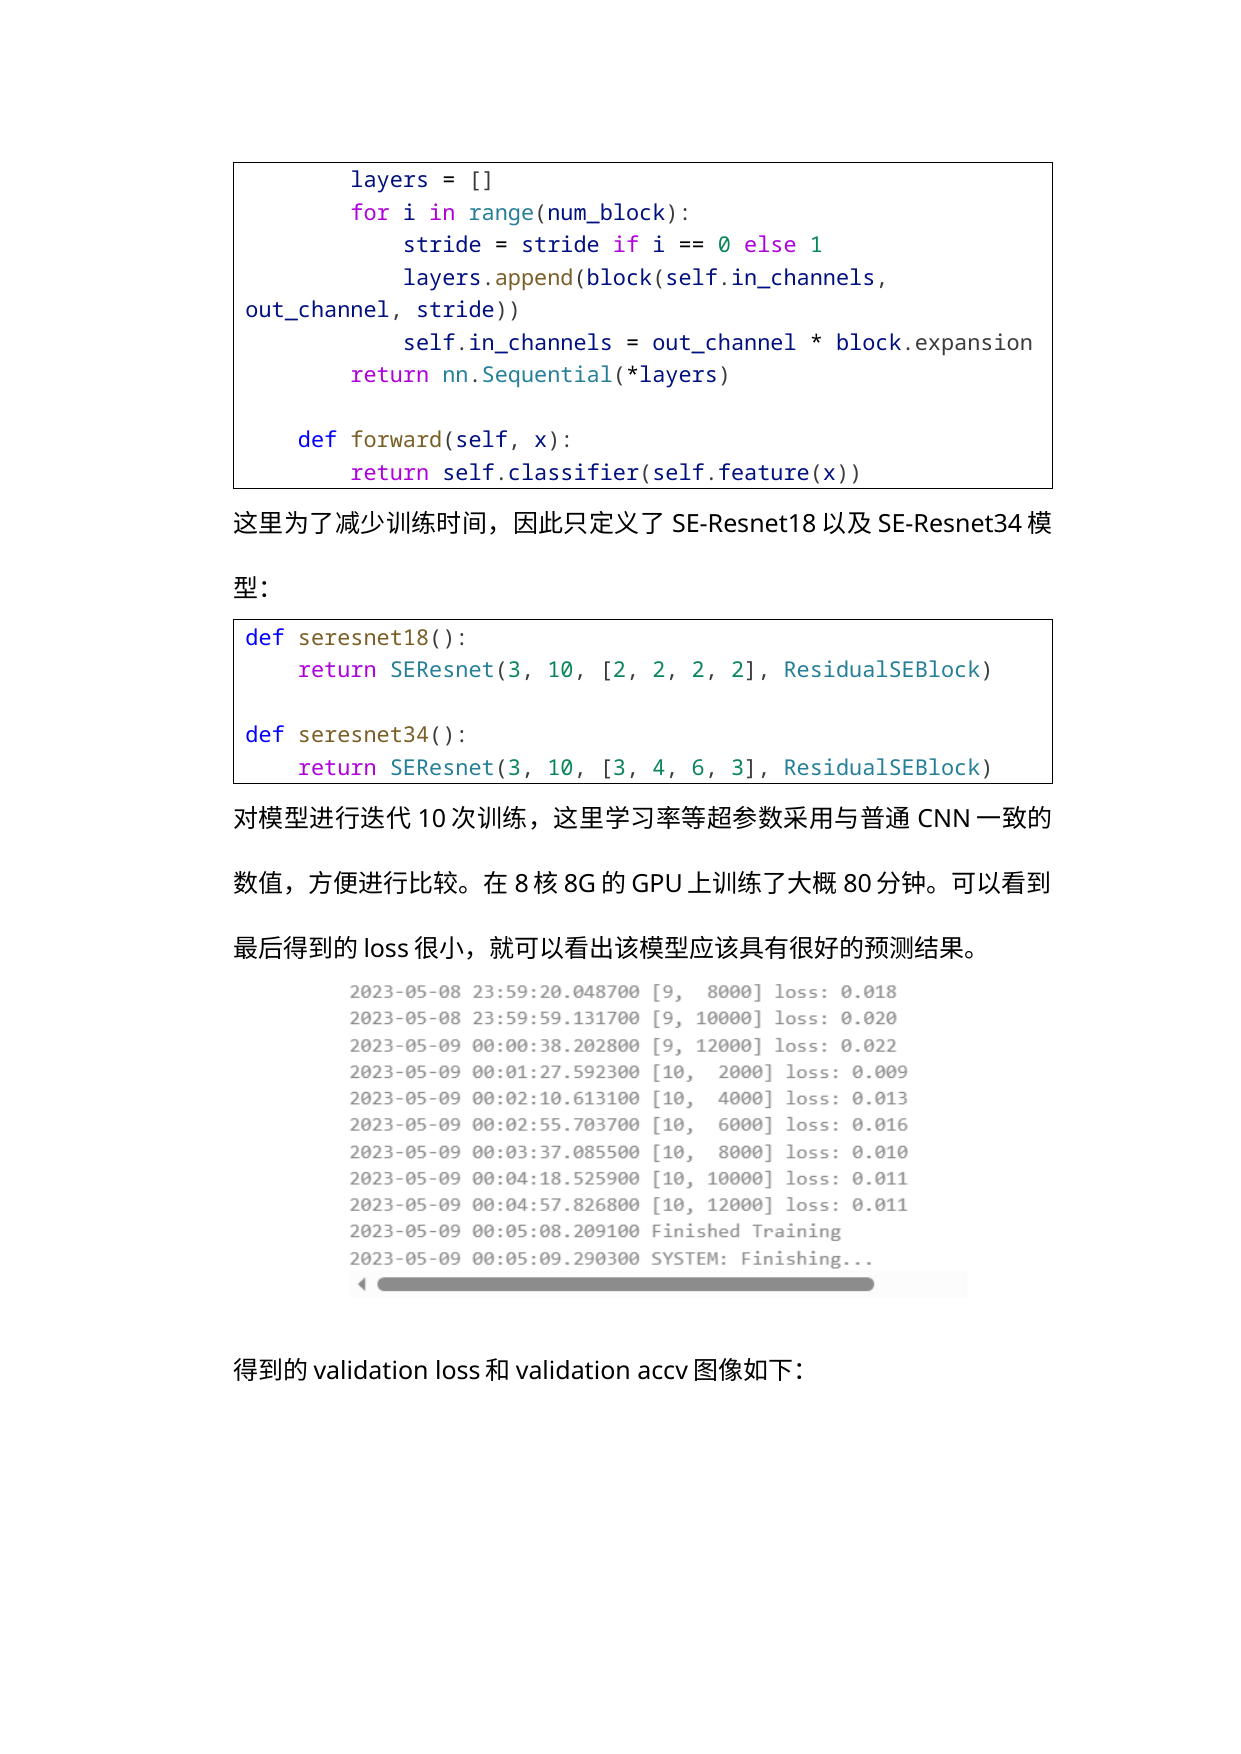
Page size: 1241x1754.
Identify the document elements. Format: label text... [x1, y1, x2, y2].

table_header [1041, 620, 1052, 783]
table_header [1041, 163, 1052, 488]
list 对模型进行迭代10次训练，这里学习率等超参数采用与普通CNN一致的数值，方便进行比较。在8核8G的GPU上训练了大概80分钟。可以看到最后得到的loss很小，就可以看出该模型应该具有很好的预测结果。 [233, 784, 1053, 979]
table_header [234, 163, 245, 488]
list 这里为了减少训练时间，因此只定义了SE-Resnet18以及SE-Resnet34模型： [233, 489, 1053, 619]
list 得到的validation loss和validation accv图像如下： [233, 1336, 1053, 1401]
picture [318, 978, 968, 1320]
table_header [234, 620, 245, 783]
